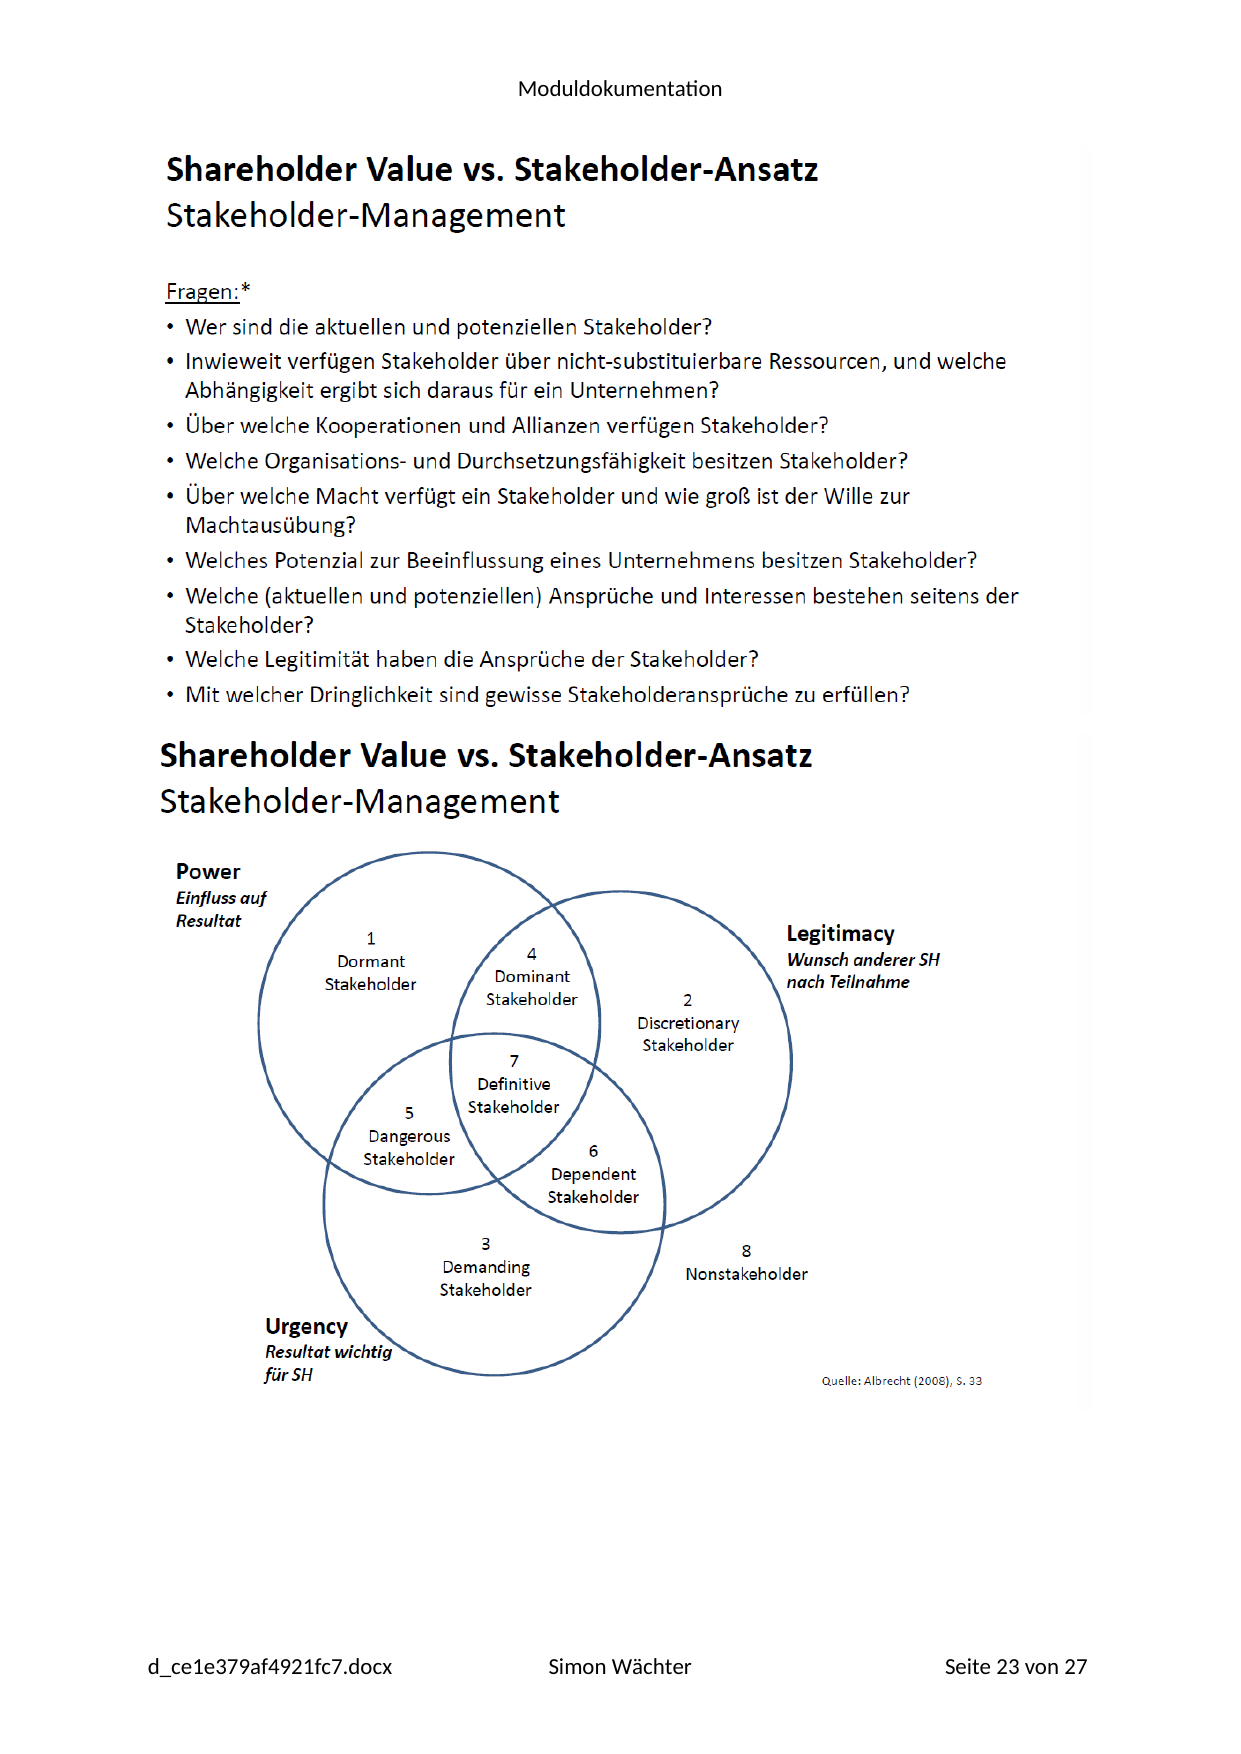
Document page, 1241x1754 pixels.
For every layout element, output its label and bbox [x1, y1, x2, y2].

picture [147, 733, 1093, 1412]
picture [147, 147, 1093, 716]
